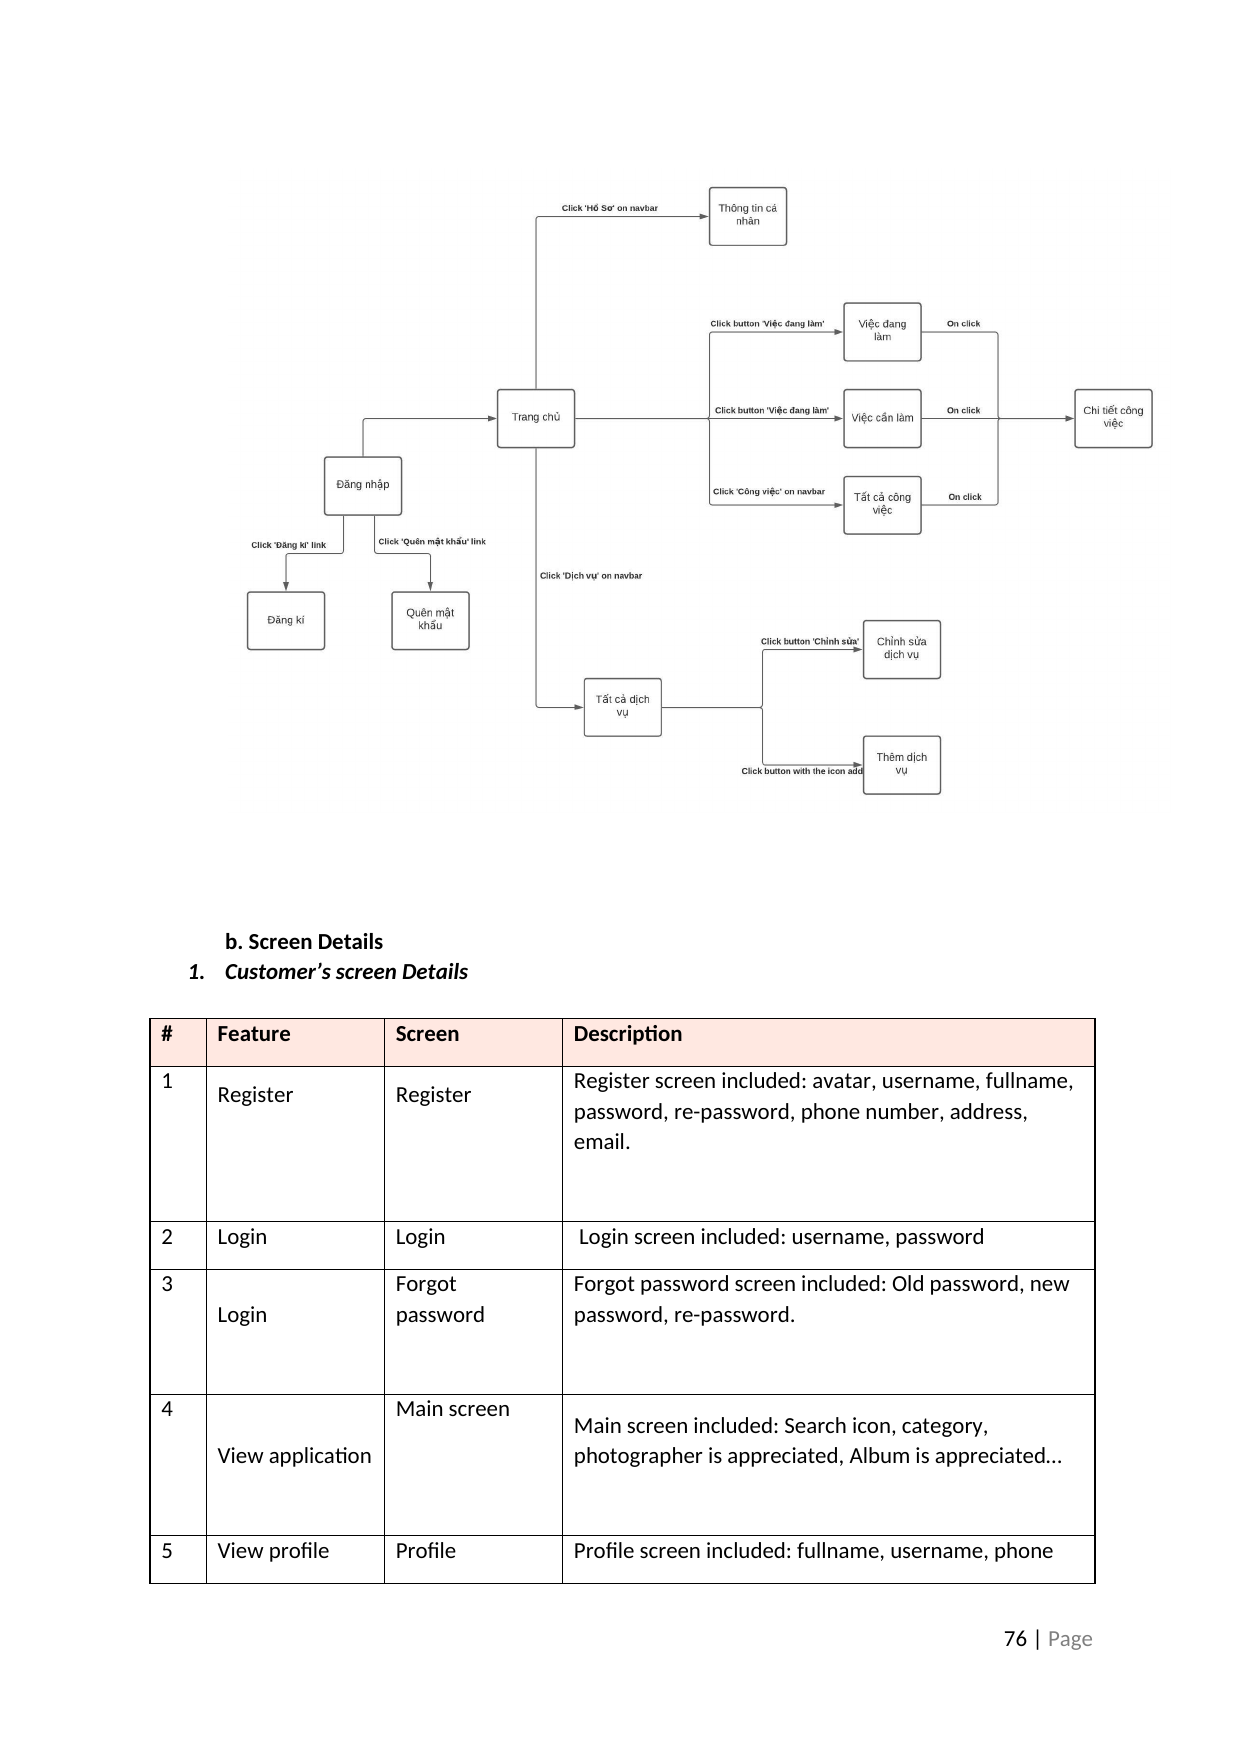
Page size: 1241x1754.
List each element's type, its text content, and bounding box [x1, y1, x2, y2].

table_cell 2 [151, 1222, 206, 1268]
table_cell 4 [151, 1395, 206, 1535]
table_cell View profile [207, 1536, 384, 1583]
table_cell View application [207, 1395, 384, 1535]
table_cell Register screen included: avatar, username, fullname, password, re-password, phone number, address, email. [563, 1067, 1094, 1221]
list Customer’s screen Details [187, 957, 1093, 985]
table_cell Profile [385, 1536, 562, 1583]
table_header Feature [207, 1019, 384, 1066]
table_cell Login [385, 1222, 562, 1268]
table_cell Main screen included: Search icon, category, photographer is appreciated, Album is appreciated… [563, 1395, 1094, 1535]
table_cell Login [207, 1222, 384, 1268]
table_cell 1 [151, 1067, 206, 1221]
table_cell Login screen included: username, password [563, 1222, 1094, 1268]
table_cell 3 [151, 1270, 206, 1393]
table_cell Login [207, 1270, 384, 1393]
subtitle b. Screen Details [187, 927, 1093, 955]
table_header # [151, 1019, 206, 1066]
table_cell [563, 1536, 1094, 1583]
table_cell 5 [151, 1536, 206, 1583]
table_cell Forgot password [385, 1270, 562, 1393]
table_header Screen [385, 1019, 562, 1066]
table_cell Register [207, 1067, 384, 1221]
picture [228, 168, 1171, 813]
table_cell Forgot password screen included: Old password, new password, re-password. [563, 1270, 1094, 1393]
table_header Description [563, 1019, 1094, 1066]
table_cell Register [385, 1067, 562, 1221]
table_cell Main screen [385, 1395, 562, 1535]
